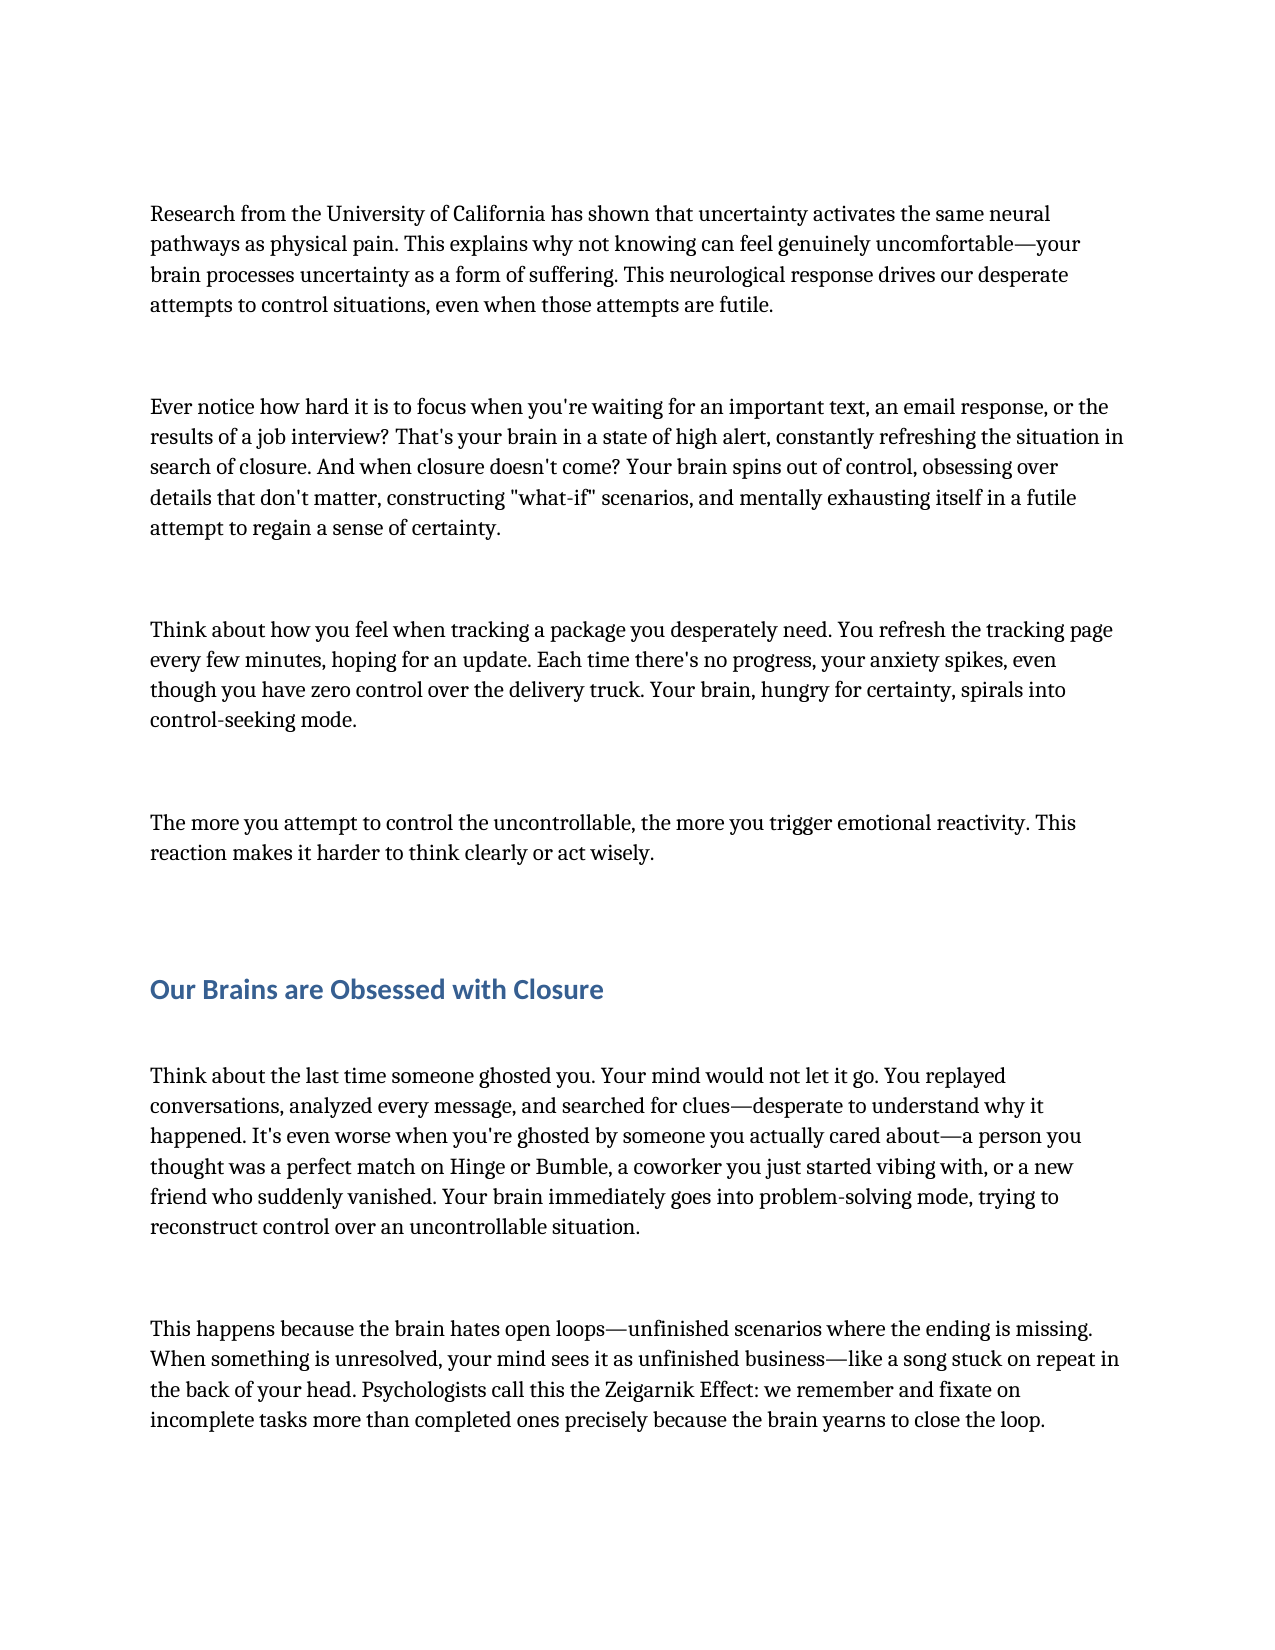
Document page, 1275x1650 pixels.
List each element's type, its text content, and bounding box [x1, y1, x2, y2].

text Think about how you feel when tracking a package you desperately need. You refresh the tracking page every few minutes, hoping for an update. Each time there's no progress, your anxiety spikes, even though you have zero control over the delivery truck. Your brain, hungry for certainty, spirals into control-seeking mode. [150, 617, 1125, 734]
text Research from the University of California has shown that uncertainty activates the same neural pathways as physical pain. This explains why not knowing can feel genuinely uncomfortable—your brain processes uncertainty as a form of suffering. This neurological response drives our desperate attempts to control situations, even when those attempts are futile. [150, 201, 1125, 318]
text Ever notice how hard it is to focus when you're waiting for an important text, an email response, or the results of a job interview? That's your brain in a state of high alert, constantly refreshing the situation in search of closure. And when closure doesn't come? Your brain spins out of control, obsessing over details that don't matter, constructing "what-if" scenarios, and mentally exhausting itself in a futile attempt to regain a sense of certainty. [150, 394, 1125, 541]
text This happens because the brain hates open loops—unfinished scenarios where the ending is missing. When something is unresolved, your mind sees it as unfinished business—like a song stuck on repeat in the back of your head. Psychologists call this the Zeigarnik Effect: we remember and fixate on incomplete tasks more than completed ones precisely because the brain yearns to close the loop. [150, 1316, 1125, 1433]
text Think about the last time someone ghosted you. Your mind would not let it go. You replayed conversations, analyzed every message, and searched for clues—desperate to understand why it happened. It's even worse when you're ghosted by someone you actually cared about—a person you thought was a perfect match on Hinge or Bumble, a coworker you just started vibing with, or a new friend who suddenly vanished. Your brain immediately goes into problem-solving mode, trying to reconstruct control over an uncontrollable situation. [150, 1063, 1125, 1240]
text The more you attempt to control the uncontrollable, the more you trigger emotional reactivity. This reaction makes it harder to think clearly or act wisely. [150, 809, 1125, 866]
subtitle Our Brains are Obsessed with Closure [150, 971, 1125, 1006]
